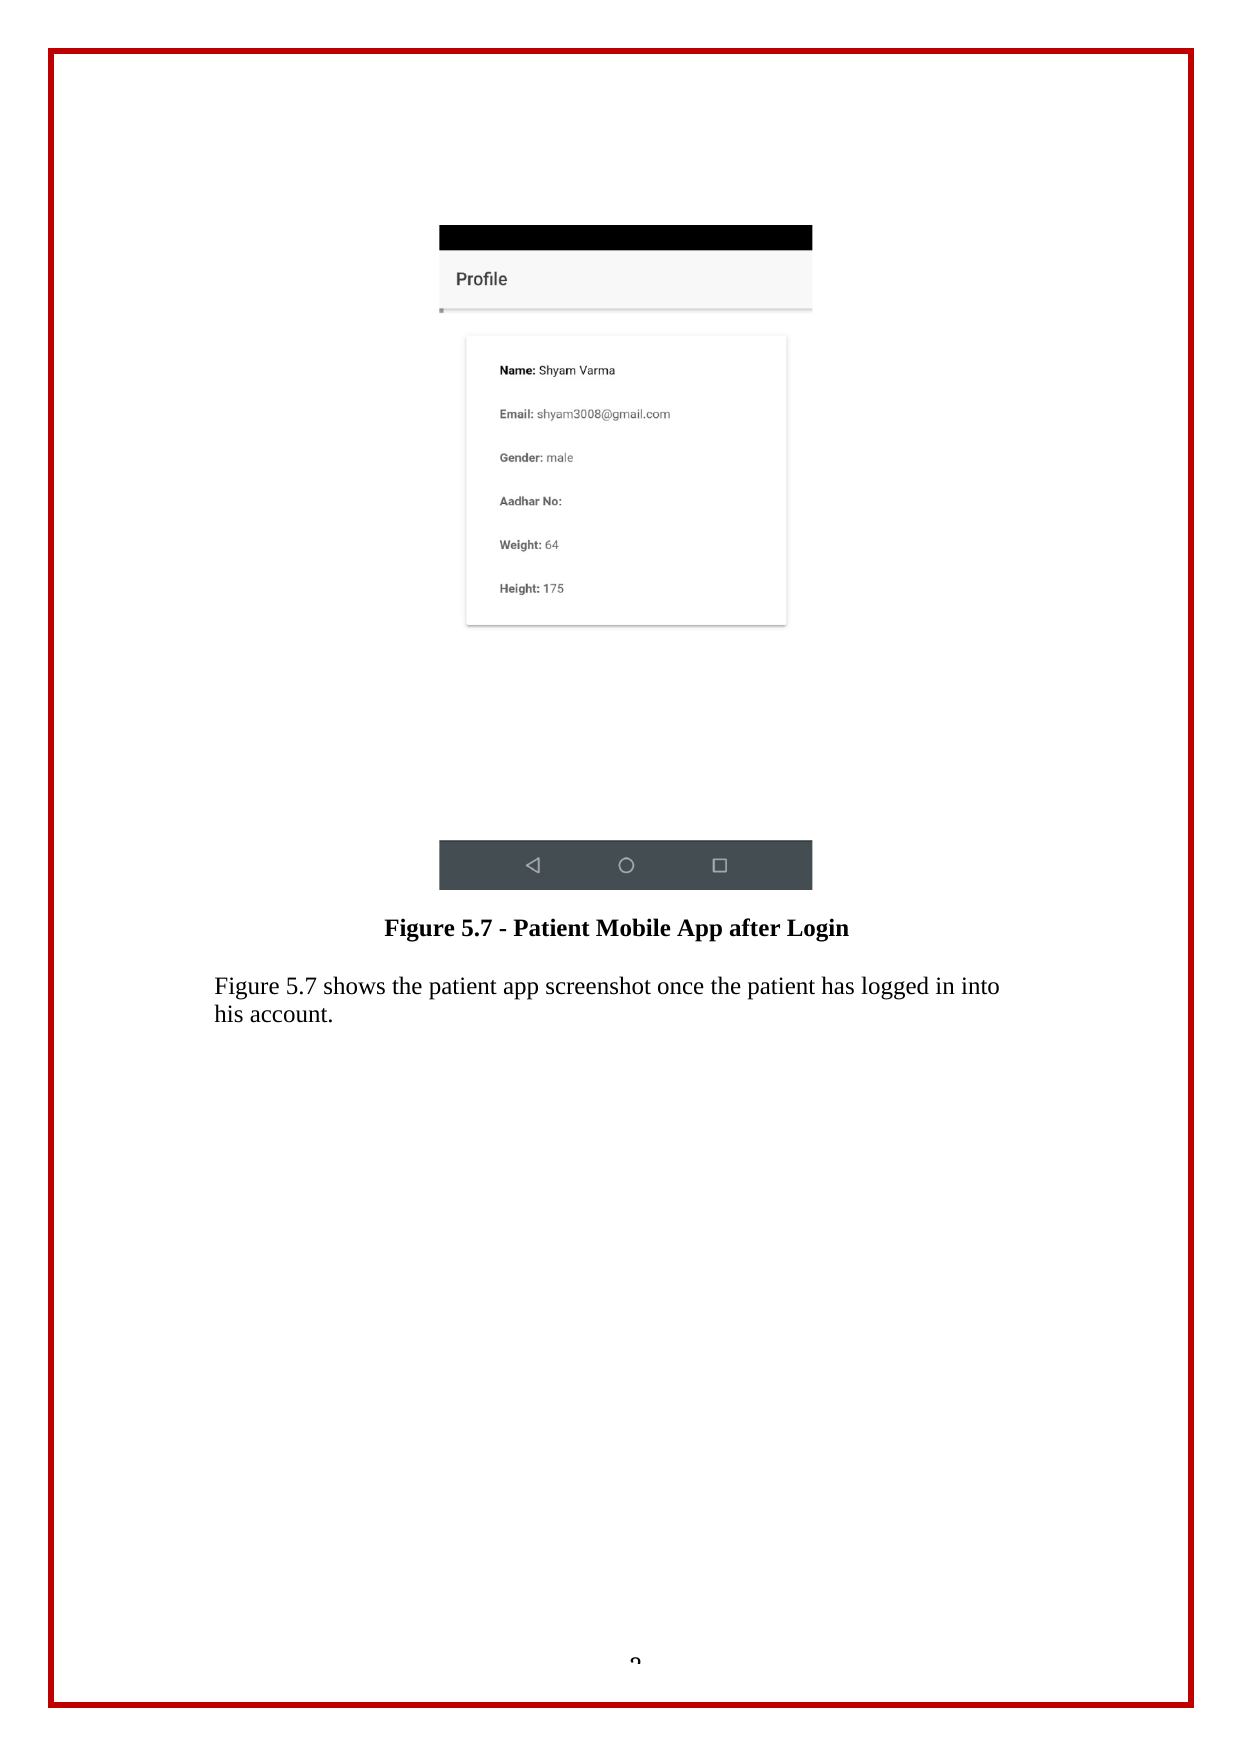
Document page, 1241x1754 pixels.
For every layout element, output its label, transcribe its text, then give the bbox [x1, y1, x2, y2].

picture [439, 225, 813, 890]
text Figure 5.7 shows the patient app screenshot once the patient has logged in into his account. [214, 971, 1019, 1028]
subtitle Figure 5.7 - Patient Mobile App after Login [252, 913, 981, 942]
